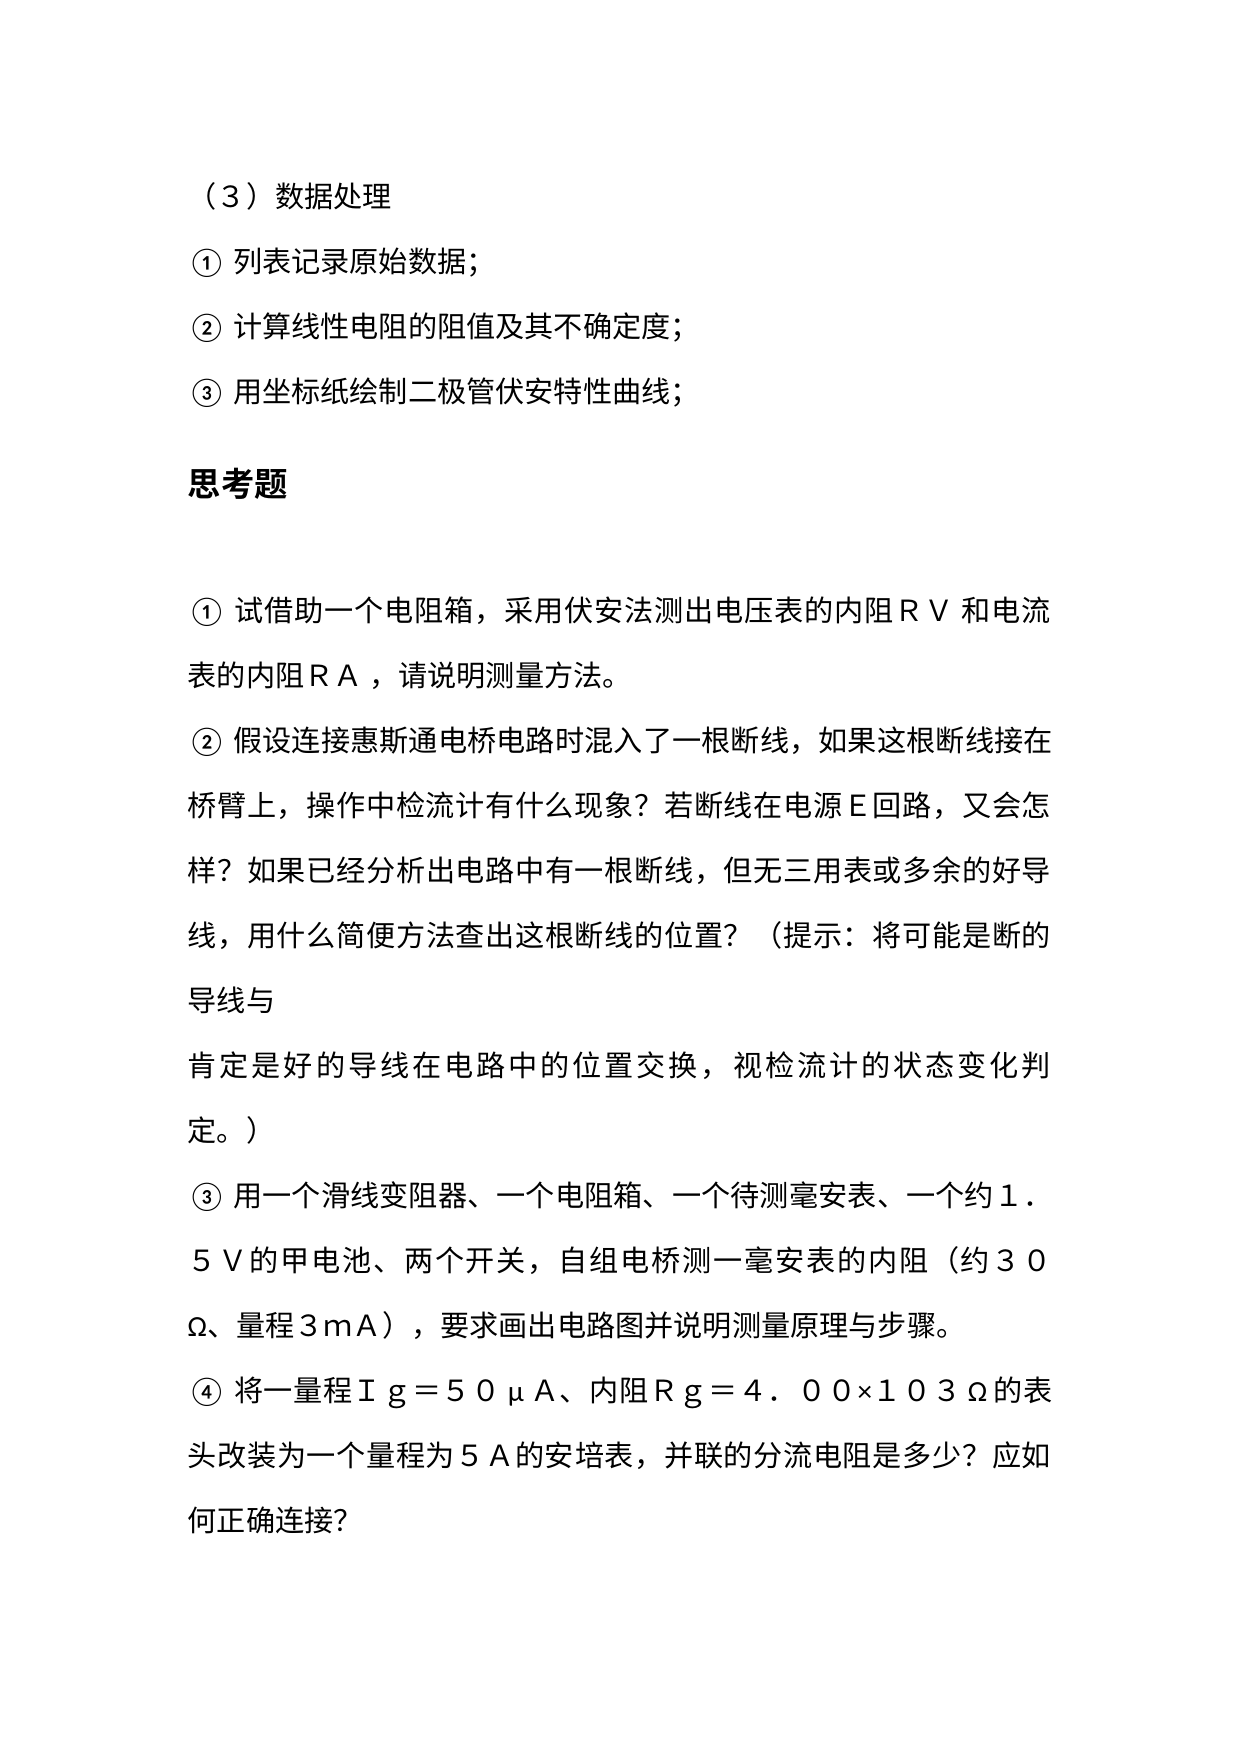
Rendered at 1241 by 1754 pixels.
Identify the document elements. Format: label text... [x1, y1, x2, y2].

text ② 假设连接惠斯通电桥电路时混入了一根断线，如果这根断线接在桥臂上，操作中检流计有什么现象？若断线在电源Ｅ回路，又会怎样？如果已经分析出电路中有一根断线，但无三用表或多余的好导线，用什么简便方法查出这根断线的位置？（提示：将可能是断的导线与 [187, 706, 1053, 1031]
text ② 计算线性电阻的阻值及其不确定度； [187, 292, 1053, 357]
text ① 列表记录原始数据； [187, 227, 1053, 292]
subtitle 思考题 [187, 449, 1053, 514]
text （３）数据处理 [187, 162, 1053, 227]
text 肯定是好的导线在电路中的位置交换，视检流计的状态变化判定。） [187, 1031, 1053, 1161]
text ④ 将一量程Ｉｇ＝５０μＡ、内阻Ｒｇ＝４．００×１０３Ω的表头改装为一个量程为５Ａ的安培表，并联的分流电阻是多少？应如何正确连接？ [187, 1356, 1053, 1551]
text ① 试借助一个电阻箱，采用伏安法测出电压表的内阻ＲＶ 和电流表的内阻ＲＡ ，请说明测量方法。 [187, 576, 1053, 706]
text ③ 用坐标纸绘制二极管伏安特性曲线； [187, 357, 1053, 422]
text ③ 用一个滑线变阻器、一个电阻箱、一个待测毫安表、一个约１．５Ｖ的甲电池、两个开关，自组电桥测一毫安表的内阻（约３０Ω、量程３ｍＡ），要求画出电路图并说明测量原理与步骤。 [187, 1161, 1053, 1356]
